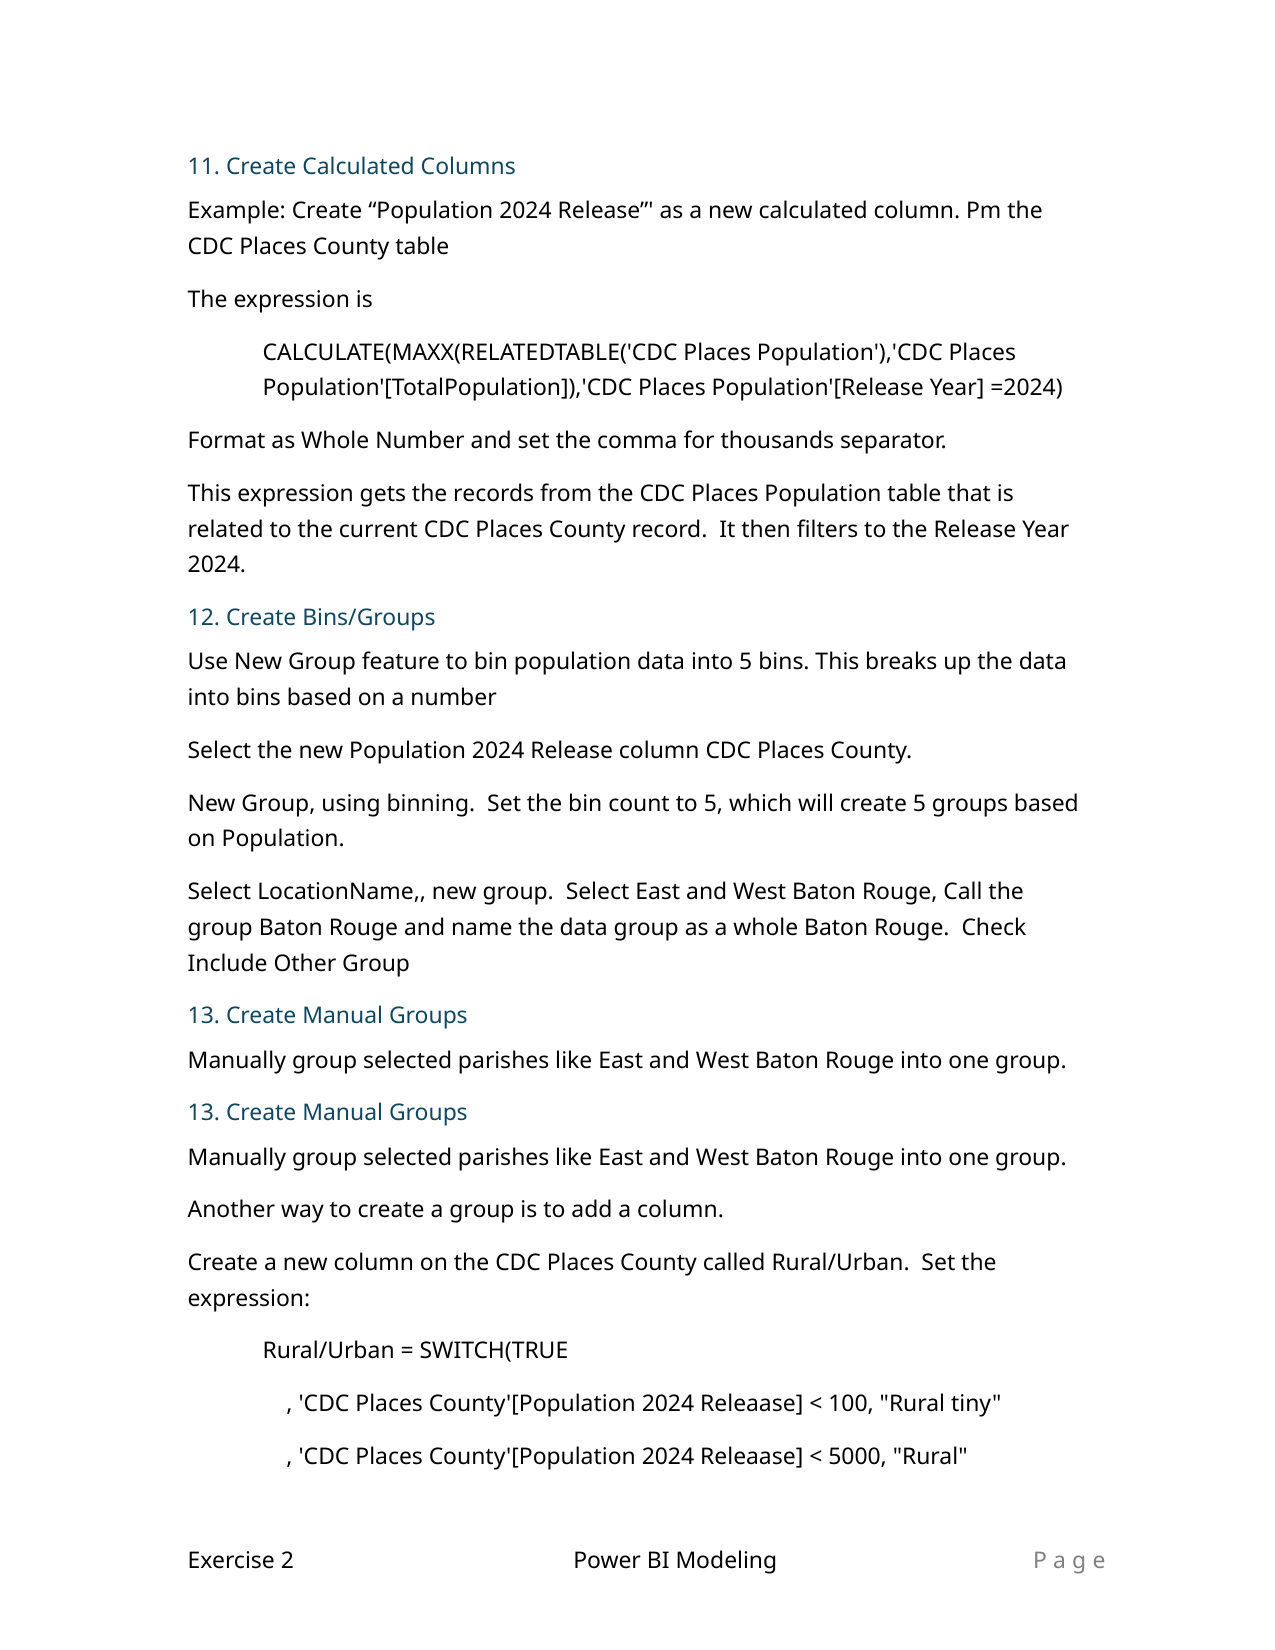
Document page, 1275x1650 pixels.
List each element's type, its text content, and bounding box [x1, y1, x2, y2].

text , 'CDC Places County'[Population 2024 Releaase] < 100, "Rural tiny" [262, 1387, 1087, 1418]
subtitle 13. Create Manual Groups [187, 999, 1087, 1031]
text Use New Group feature to bin population data into 5 bins. This breaks up the data into bins based on a number [187, 645, 1087, 712]
text Format as Whole Number and set the comma for thousands separator. [187, 424, 1087, 455]
subtitle 13. Create Manual Groups [187, 1096, 1087, 1128]
text Manually group selected parishes like East and West Baton Rouge into one group. [187, 1141, 1087, 1172]
text CALCULATE(MAXX(RELATEDTABLE('CDC Places Population'),'CDC Places Population'[TotalPopulation]),'CDC Places Population'[Release Year] =2024) [262, 335, 1087, 403]
text Select the new Population 2024 Release column CDC Places County. [187, 734, 1087, 765]
text , 'CDC Places County'[Population 2024 Releaase] < 5000, "Rural" [262, 1439, 1087, 1471]
text Create a new column on the CDC Places County called Rural/Urban. Set the expression: [187, 1246, 1087, 1313]
text The expression is [187, 283, 1087, 314]
text Manually group selected parishes like East and West Baton Rouge into one group. [187, 1044, 1087, 1075]
subtitle 11. Create Calculated Columns [187, 150, 1087, 181]
text Rural/Urban = SWITCH(TRUE [262, 1334, 1087, 1366]
text Another way to create a group is to add a column. [187, 1193, 1087, 1224]
text This expression gets the records from the CDC Places Population table that is related to the current CDC Places County record. It then filters to the Release Year 2024. [187, 477, 1087, 580]
text Example: Create “Population 2024 Release”' as a new calculated column. Pm the CDC Places County table [187, 194, 1087, 261]
text New Group, using binning. Set the bin count to 5, which will create 5 groups based on Population. [187, 786, 1087, 854]
subtitle 12. Create Bins/Groups [187, 601, 1087, 632]
text Select LocationName,, new group. Select East and West Baton Rouge, Call the group Baton Rouge and name the data group as a whole Baton Rouge. Check Include Other Group [187, 875, 1087, 978]
